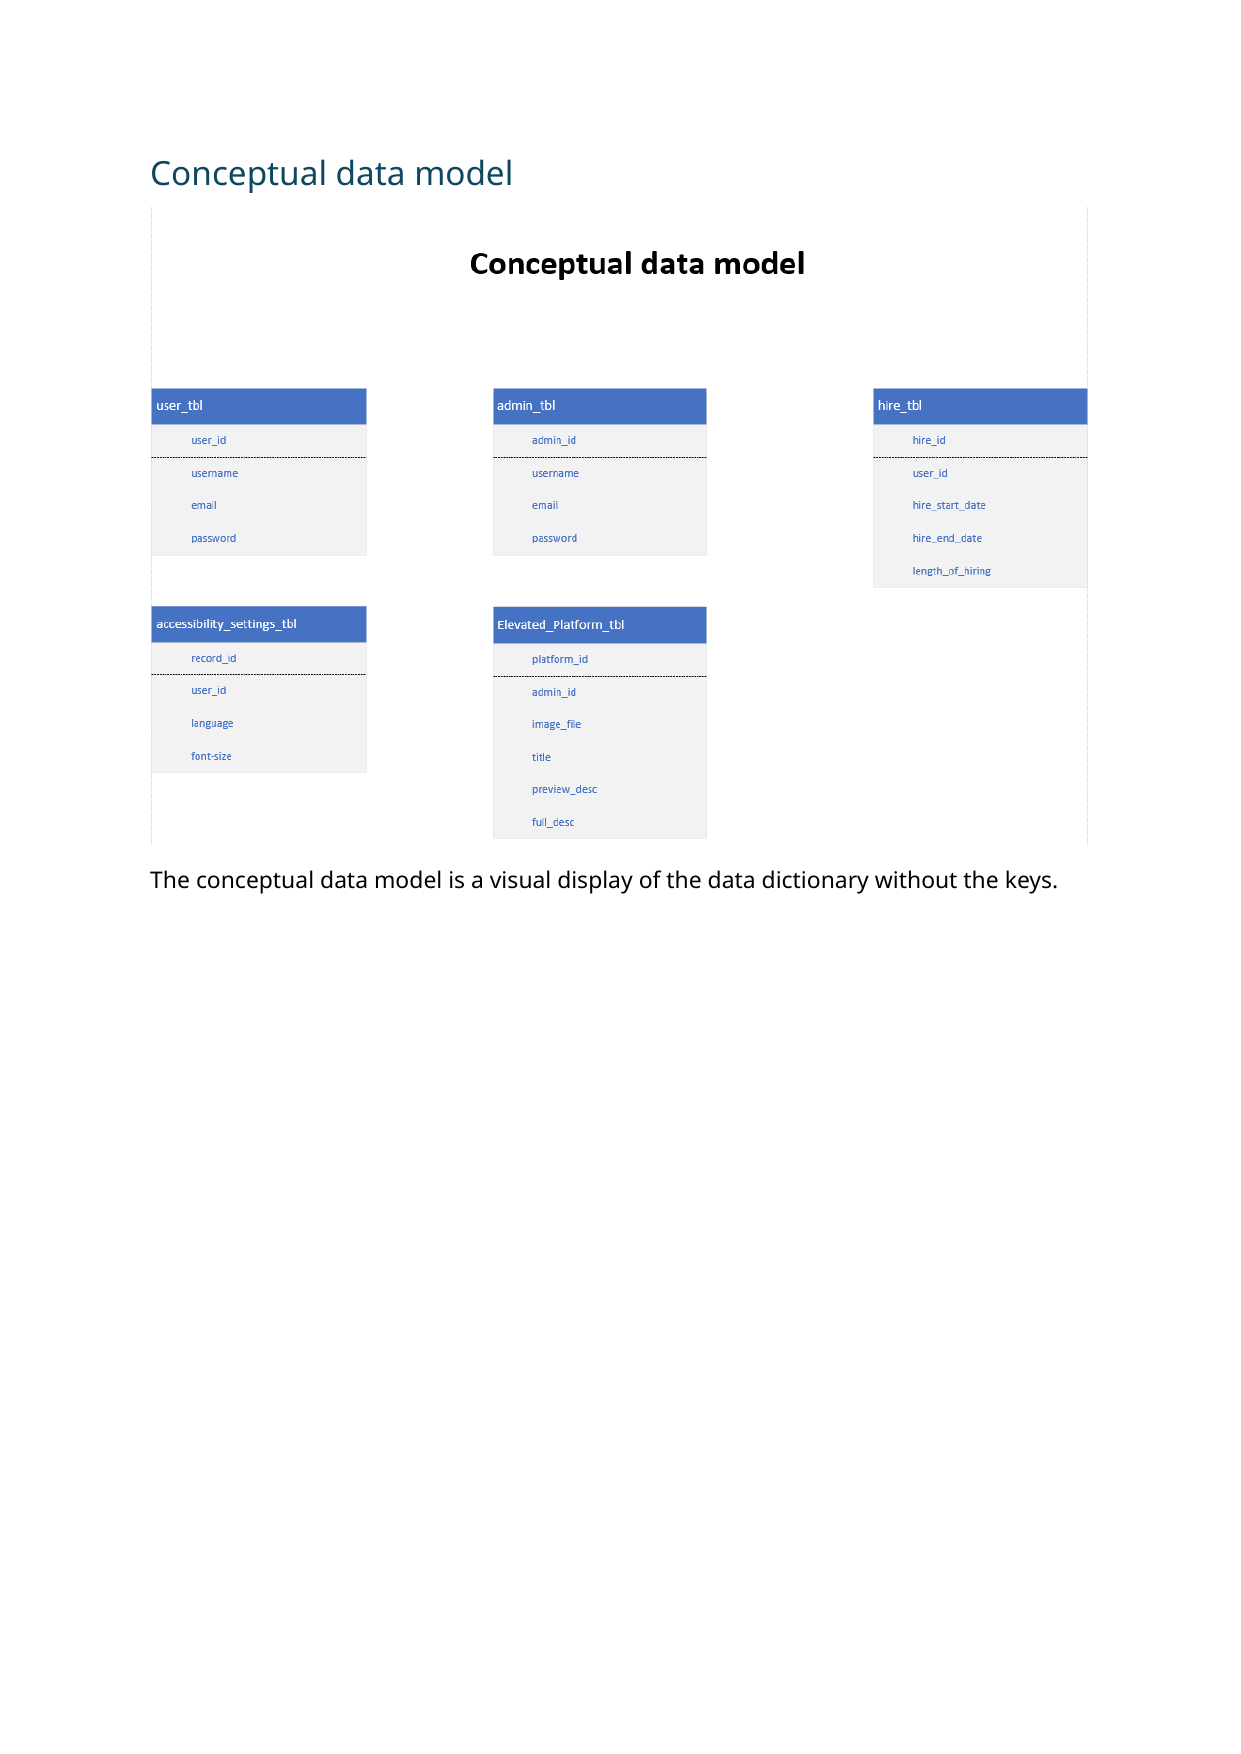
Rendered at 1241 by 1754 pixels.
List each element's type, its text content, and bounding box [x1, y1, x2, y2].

picture [150, 207, 1091, 846]
text The conceptual data model is a visual display of the data dictionary without the keys. [150, 864, 1090, 896]
subtitle Conceptual data model [150, 150, 1090, 195]
